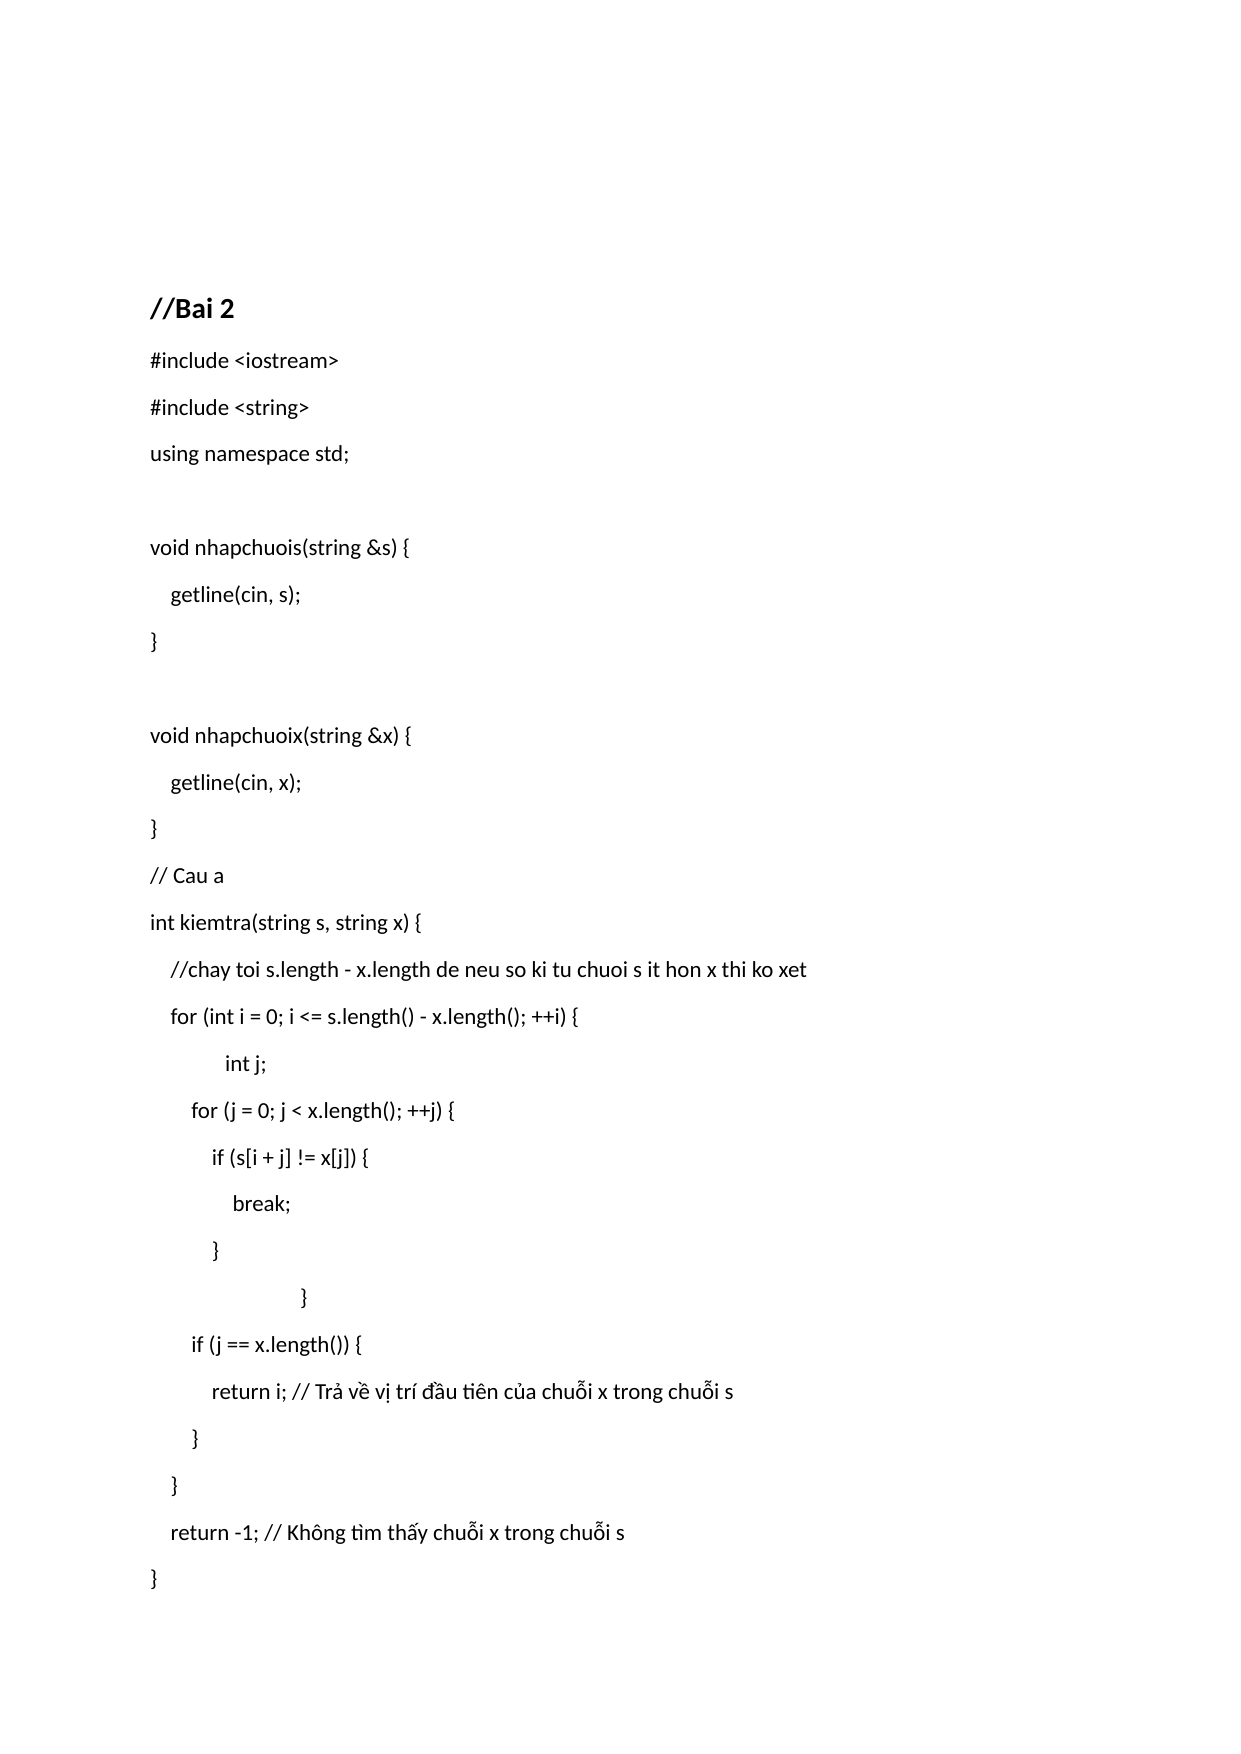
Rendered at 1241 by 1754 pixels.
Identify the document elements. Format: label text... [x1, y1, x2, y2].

text } [150, 1424, 1090, 1452]
text break; [150, 1189, 1090, 1217]
text getline(cin, s); [150, 580, 1090, 608]
text int j; [150, 1049, 1090, 1077]
text return -1; // Không tìm thấy chuỗi x trong chuỗi s [150, 1518, 1090, 1546]
text getline(cin, x); [150, 768, 1090, 796]
text } [150, 1236, 1090, 1264]
text // Cau a [150, 861, 1090, 889]
text for (j = 0; j < x.length(); ++j) { [150, 1096, 1090, 1124]
text } [150, 627, 1090, 655]
text using namespace std; [150, 439, 1090, 467]
text } [150, 1471, 1090, 1499]
text int kiemtra(string s, string x) { [150, 908, 1090, 936]
text if (s[i + j] != x[j]) { [150, 1143, 1090, 1171]
text void nhapchuois(string &s) { [150, 533, 1090, 561]
text #include <iostream> [150, 346, 1090, 374]
text if (j == x.length()) { [150, 1330, 1090, 1358]
text } [150, 1564, 1090, 1592]
text for (int i = 0; i <= s.length() - x.length(); ++i) { [150, 1002, 1090, 1030]
text //Bai 2 [150, 291, 1090, 326]
text } [150, 814, 1090, 842]
text } [150, 1283, 1090, 1311]
text //chay toi s.length - x.length de neu so ki tu chuoi s it hon x thi ko xet [150, 955, 1090, 983]
text #include <string> [150, 393, 1090, 421]
text return i; // Trả về vị trí đầu tiên của chuỗi x trong chuỗi s [150, 1377, 1090, 1405]
text void nhapchuoix(string &x) { [150, 721, 1090, 749]
